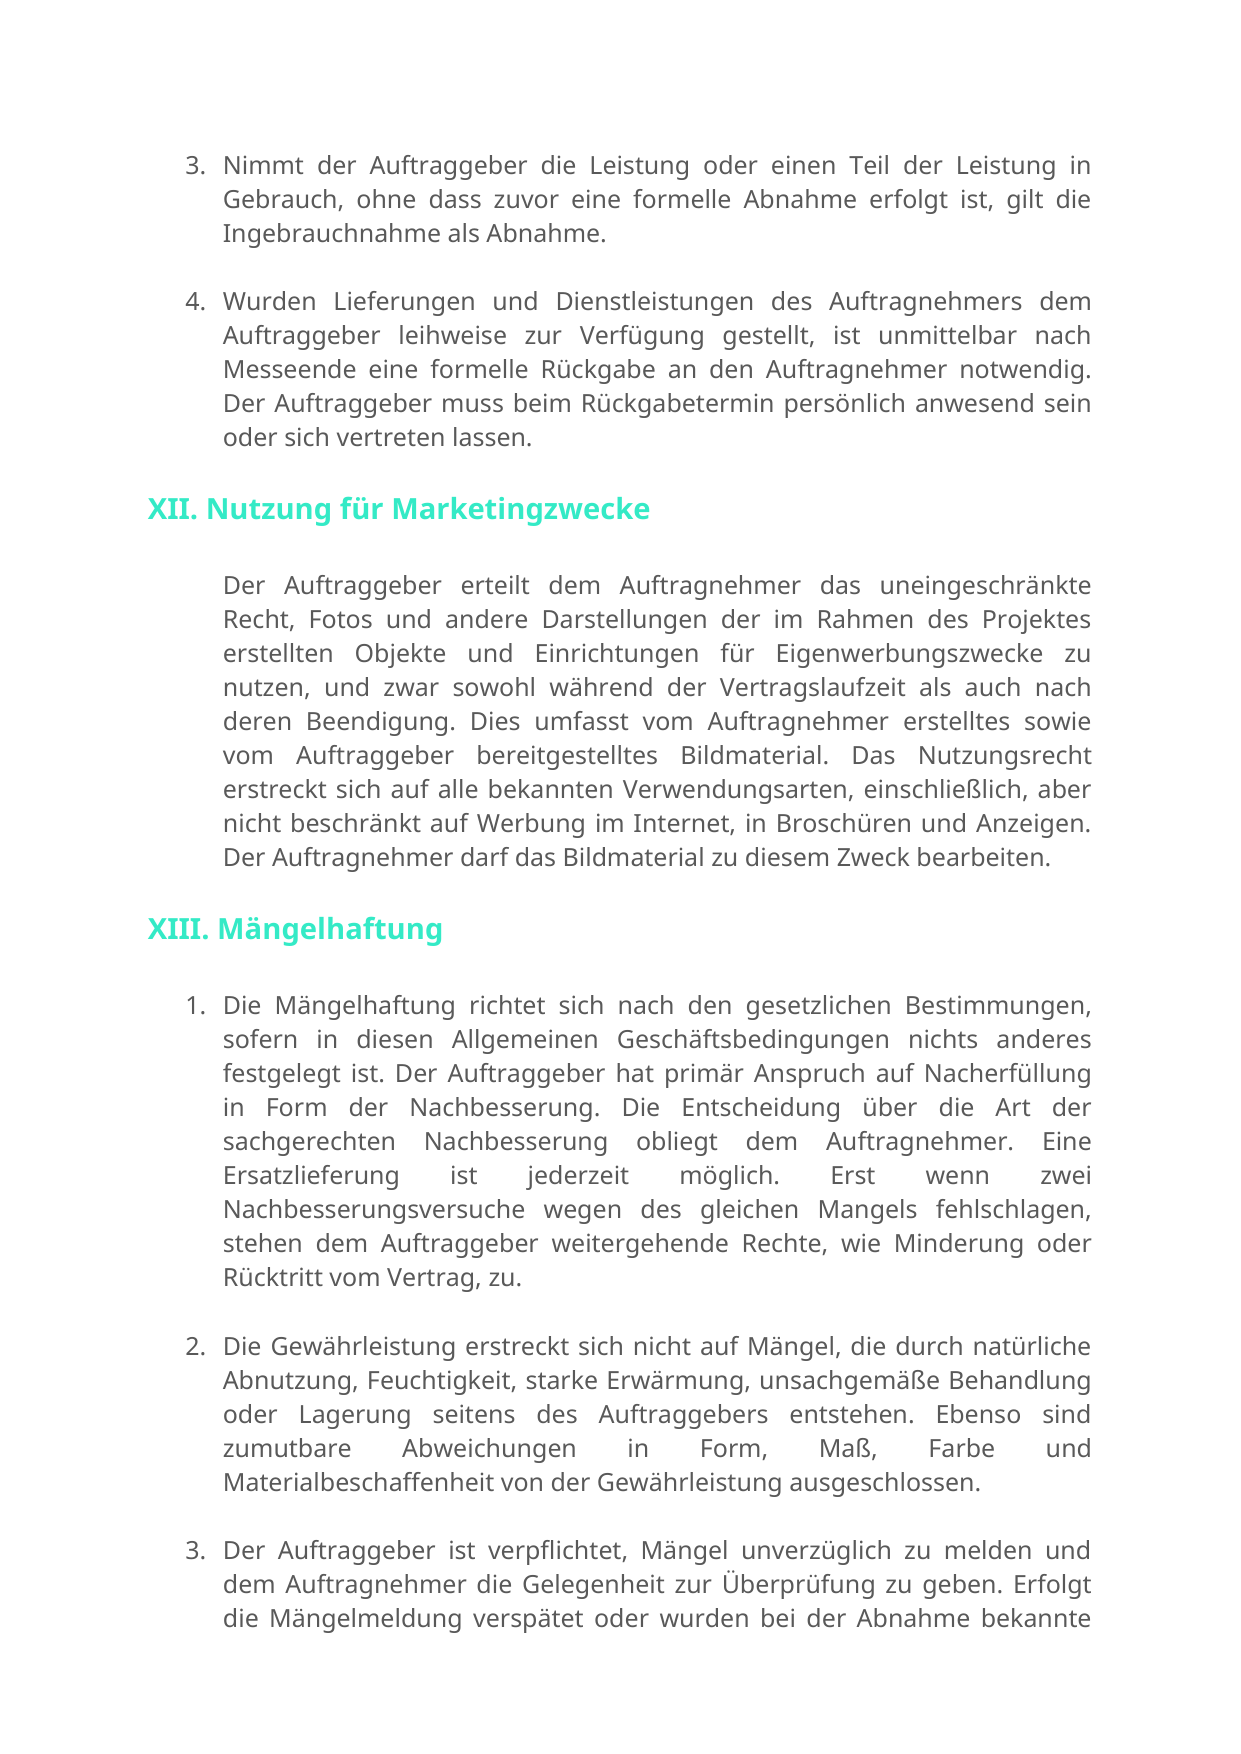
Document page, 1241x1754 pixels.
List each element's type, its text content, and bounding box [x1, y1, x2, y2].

list Die Mängelhaftung richtet sich nach den gesetzlichen Bestimmungen, sofern in diesen Allgemeinen Geschäftsbedingungen nichts anderes festgelegt ist. Der Auftraggeber hat primär Anspruch auf Nacherfüllung in Form der Nachbesserung. Die Entscheidung über die Art der sachgerechten Nachbesserung obliegt dem Auftragnehmer. Eine Ersatzlieferung ist jederzeit möglich. Erst wenn zwei Nachbesserungsversuche wegen des gleichen Mangels fehlschlagen, stehen dem Auftraggeber weitergehende Rechte, wie Minderung oder Rücktritt vom Vertrag, zu. [185, 988, 1093, 1294]
text XII. Nutzung für Marketingzwecke [148, 488, 1093, 528]
list Die Gewährleistung erstreckt sich nicht auf Mängel, die durch natürliche Abnutzung, Feuchtigkeit, starke Erwärmung, unsachgemäße Behandlung oder Lagerung seitens des Auftraggebers entstehen. Ebenso sind zumutbare Abweichungen in Form, Maß, Farbe und Materialbeschaffenheit von der Gewährleistung ausgeschlossen. [185, 1328, 1093, 1498]
list Nimmt der Auftraggeber die Leistung oder einen Teil der Leistung in Gebrauch, ohne dass zuvor eine formelle Abnahme erfolgt ist, gilt die Ingebrauchnahme als Abnahme. [185, 148, 1093, 250]
text XIII. Mängelhaftung [148, 908, 1093, 948]
list Wurden Lieferungen und Dienstleistungen des Auftragnehmers dem Auftraggeber leihweise zur Verfügung gestellt, ist unmittelbar nach Messeende eine formelle Rückgabe an den Auftragnehmer notwendig. Der Auftraggeber muss beim Rückgabetermin persönlich anwesend sein oder sich vertreten lassen. [185, 284, 1093, 454]
text Der Auftraggeber erteilt dem Auftragnehmer das uneingeschränkte Recht, Fotos und andere Darstellungen der im Rahmen des Projektes erstellten Objekte und Einrichtungen für Eigenwerbungszwecke zu nutzen, und zwar sowohl während der Vertragslaufzeit als auch nach deren Beendigung. Dies umfasst vom Auftragnehmer erstelltes sowie vom Auftraggeber bereitgestelltes Bildmaterial. Das Nutzungsrecht erstreckt sich auf alle bekannten Verwendungsarten, einschließlich, aber nicht beschränkt auf Werbung im Internet, in Broschüren und Anzeigen. Der Auftragnehmer darf das Bildmaterial zu diesem Zweck bearbeiten. [223, 568, 1093, 874]
